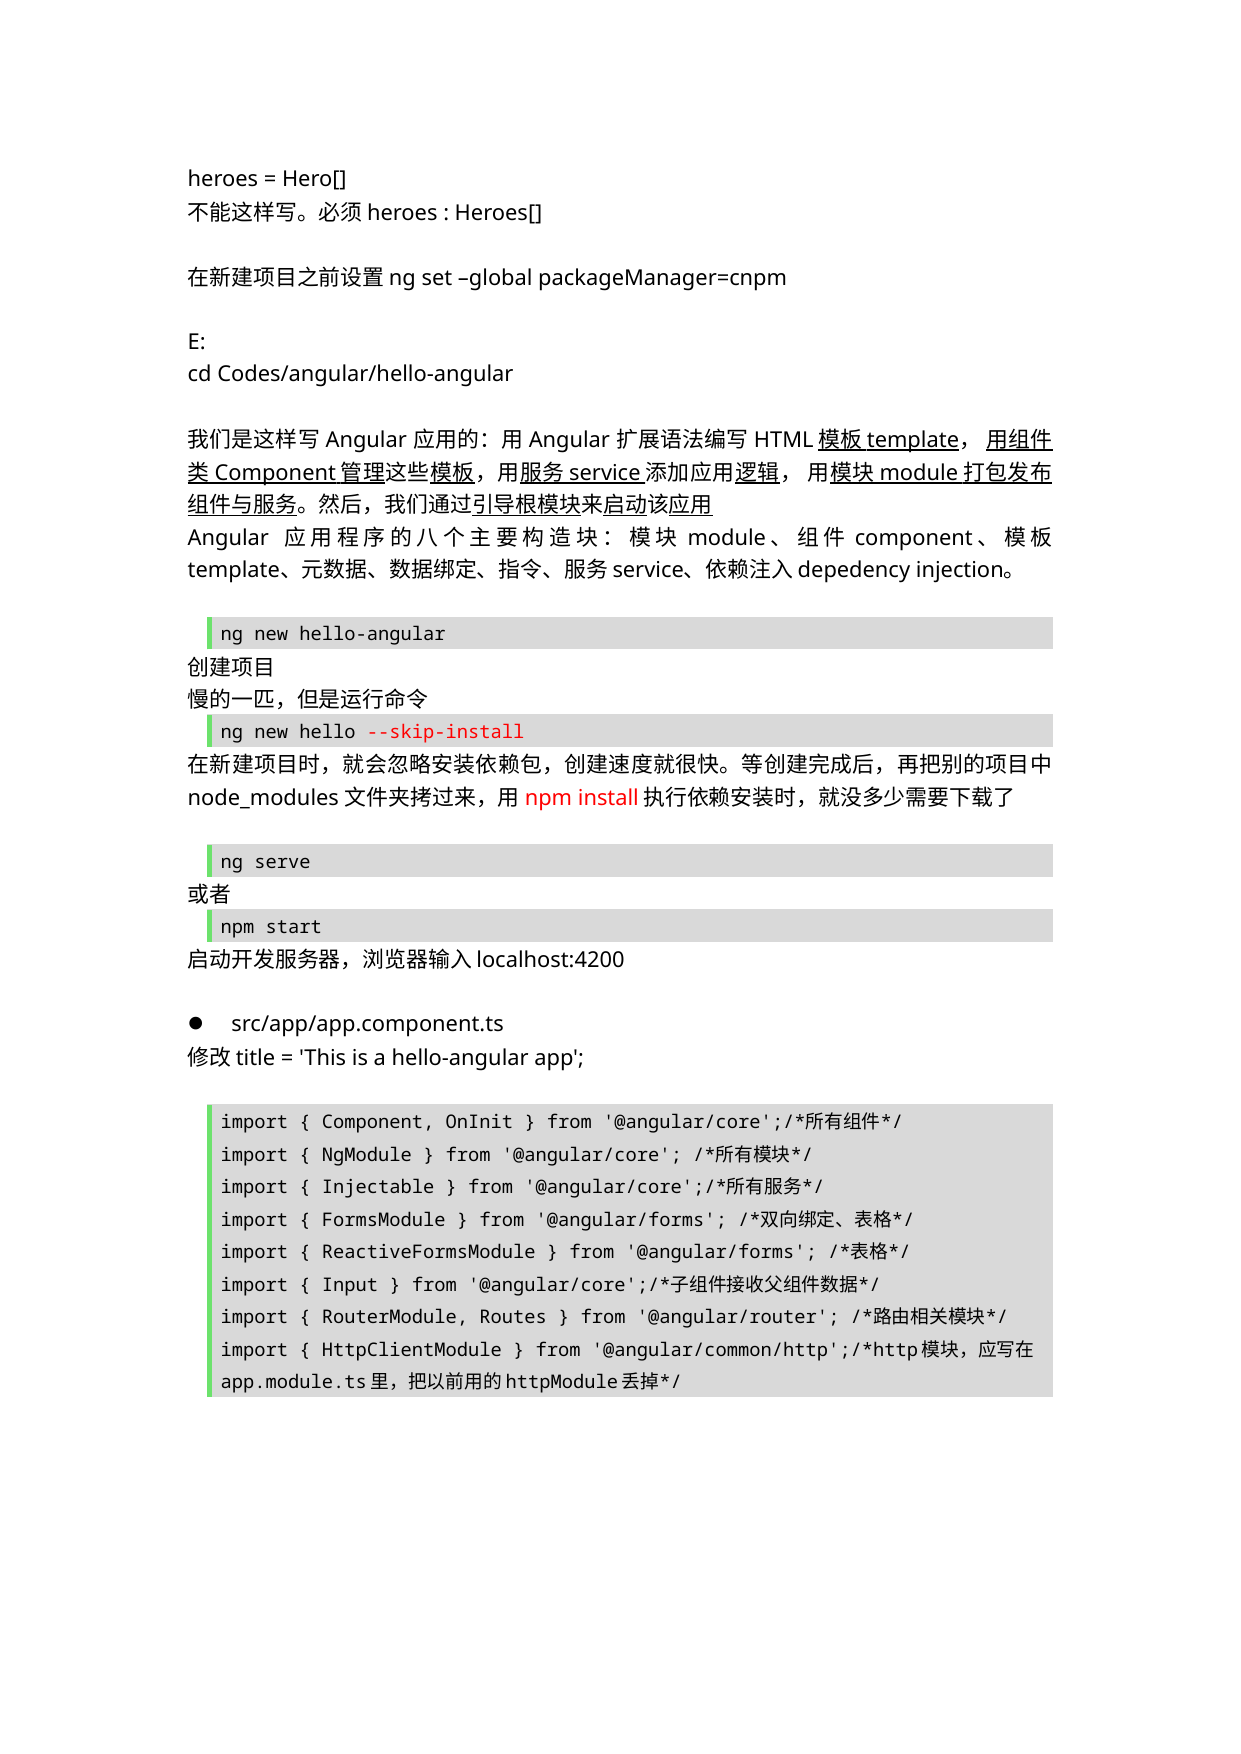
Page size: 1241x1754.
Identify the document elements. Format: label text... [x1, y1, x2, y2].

text 在新建项目之前设置ng set –global packageManager=cnpm [187, 259, 1053, 292]
text import { ReactiveFormsModule } from '@angular/forms'; /*表格*/ [212, 1234, 1053, 1267]
text 创建项目 [187, 649, 1053, 682]
text import { RouterModule, Routes } from '@angular/router'; /*路由相关模块*/ [212, 1299, 1053, 1332]
text E: [187, 324, 1053, 357]
text heroes = Hero[] [187, 162, 1053, 194]
text 不能这样写。必须heroes : Heroes[] [187, 194, 1053, 227]
text 启动开发服务器，浏览器输入localhost:4200 [187, 942, 1053, 974]
text 慢的一匹，但是运行命令 [187, 682, 1053, 714]
text 在新建项目时，就会忽略安装依赖包，创建速度就很快。等创建完成后，再把别的项目中 node_modules 文件夹拷过来，用 npm install执行依赖安装时，就没多少需要下载了 [187, 747, 1053, 812]
text 我们是这样写 Angular 应用的：用 Angular 扩展语法编写 HTML模板template， 用组件类Component管理这些模板，用服务service添加应用逻辑， 用模块module打包发布组件与服务。然后，我们通过引导根模块来启动该应用 [187, 422, 1053, 519]
text import { Injectable } from '@angular/core';/*所有服务*/ [212, 1169, 1053, 1202]
text Angular 应用程序的八个主要构造块：模块module、组件component、模板template、元数据、数据绑定、指令、服务service、依赖注入depedency injection。 [187, 519, 1053, 584]
text ng new hello --skip-install [207, 714, 1053, 747]
text ng new hello-angular [212, 617, 1053, 649]
text import { HttpClientModule } from '@angular/common/http';/*http模块，应写在app.module.ts里，把以前用的httpModule丢掉*/ [212, 1332, 1053, 1397]
text ng serve [207, 844, 1053, 877]
text import { Input } from '@angular/core';/*子组件接收父组件数据*/ [212, 1267, 1053, 1299]
text import { FormsModule } from '@angular/forms'; /*双向绑定、表格*/ [212, 1202, 1053, 1234]
text import { Component, OnInit } from '@angular/core';/*所有组件*/ [207, 1104, 1053, 1137]
text 或者 [187, 877, 1053, 909]
text cd Codes/angular/hello-angular [187, 357, 1053, 389]
text npm start [207, 909, 1053, 942]
list src/app/app.component.ts [187, 1007, 1053, 1039]
text 修改title = 'This is a hello-angular app'; [187, 1039, 1053, 1072]
text import { NgModule } from '@angular/core'; /*所有模块*/ [212, 1137, 1053, 1169]
